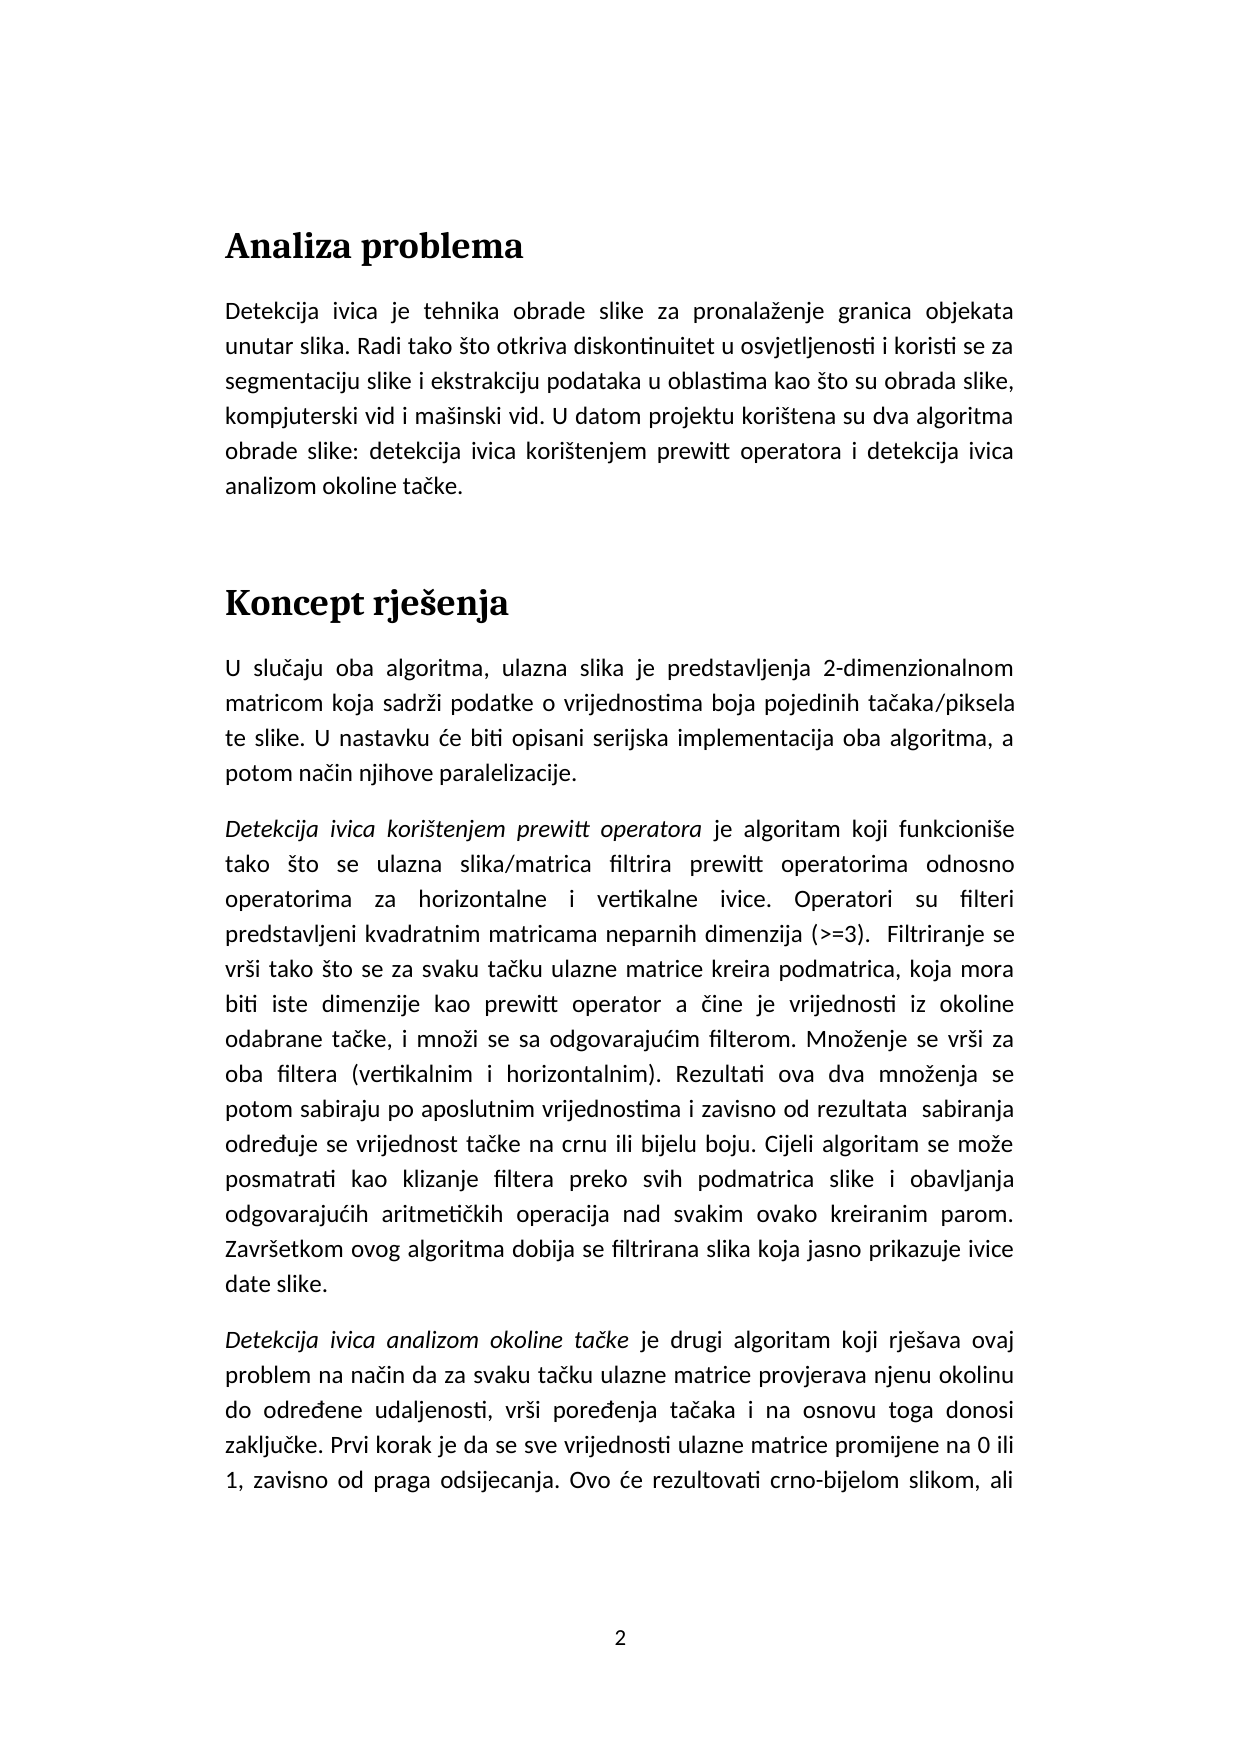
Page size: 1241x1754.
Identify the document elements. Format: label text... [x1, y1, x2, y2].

text Detekcija ivica je tehnika obrade slike za pronalaženje granica objekata unutar slika. Radi tako što otkriva diskontinuitet u osvjetljenosti i koristi se za segmentaciju slike i ekstrakciju podataka u oblastima kao što su obrada slike, kompjuterski vid i mašinski vid. U datom projektu korištena su dva algoritma obrade slike: detekcija ivica korištenjem prewitt operatora i detekcija ivica analizom okoline tačke. [225, 295, 1015, 501]
text U slučaju oba algoritma, ulazna slika je predstavljenja 2-dimenzionalnom matricom koja sadrži podatke o vrijednostima boja pojedinih tačaka/piksela te slike. U nastavku će biti opisani serijska implementacija oba algoritma, a potom način njihove paralelizacije. [225, 652, 1015, 788]
text Koncept rješenja [225, 582, 1015, 625]
text Detekcija ivica korištenjem prewitt operatora je algoritam koji funkcioniše tako što se ulazna slika/matrica filtrira prewitt operatorima odnosno operatorima za horizontalne i vertikalne ivice. Operatori su filteri predstavljeni kvadratnim matricama neparnih dimenzija (>=3). Filtriranje se vrši tako što se za svaku tačku ulazne matrice kreira podmatrica, koja mora biti iste dimenzije kao prewitt operator a čine je vrijednosti iz okoline odabrane tačke, i množi se sa odgovarajućim filterom. Množenje se vrši za oba filtera (vertikalnim i horizontalnim). Rezultati ova dva množenja se potom sabiraju po aposlutnim vrijednostima i zavisno od rezultata sabiranja određuje se vrijednost tačke na crnu ili bijelu boju. Cijeli algoritam se može posmatrati kao klizanje filtera preko svih podmatrica slike i obavljanja odgovarajućih aritmetičkih operacija nad svakim ovako kreiranim parom. Završetkom ovog algoritma dobija se filtrirana slika koja jasno prikazuje ivice date slike. [225, 813, 1015, 1299]
text Analiza problema [225, 225, 1015, 268]
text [225, 1324, 1015, 1495]
